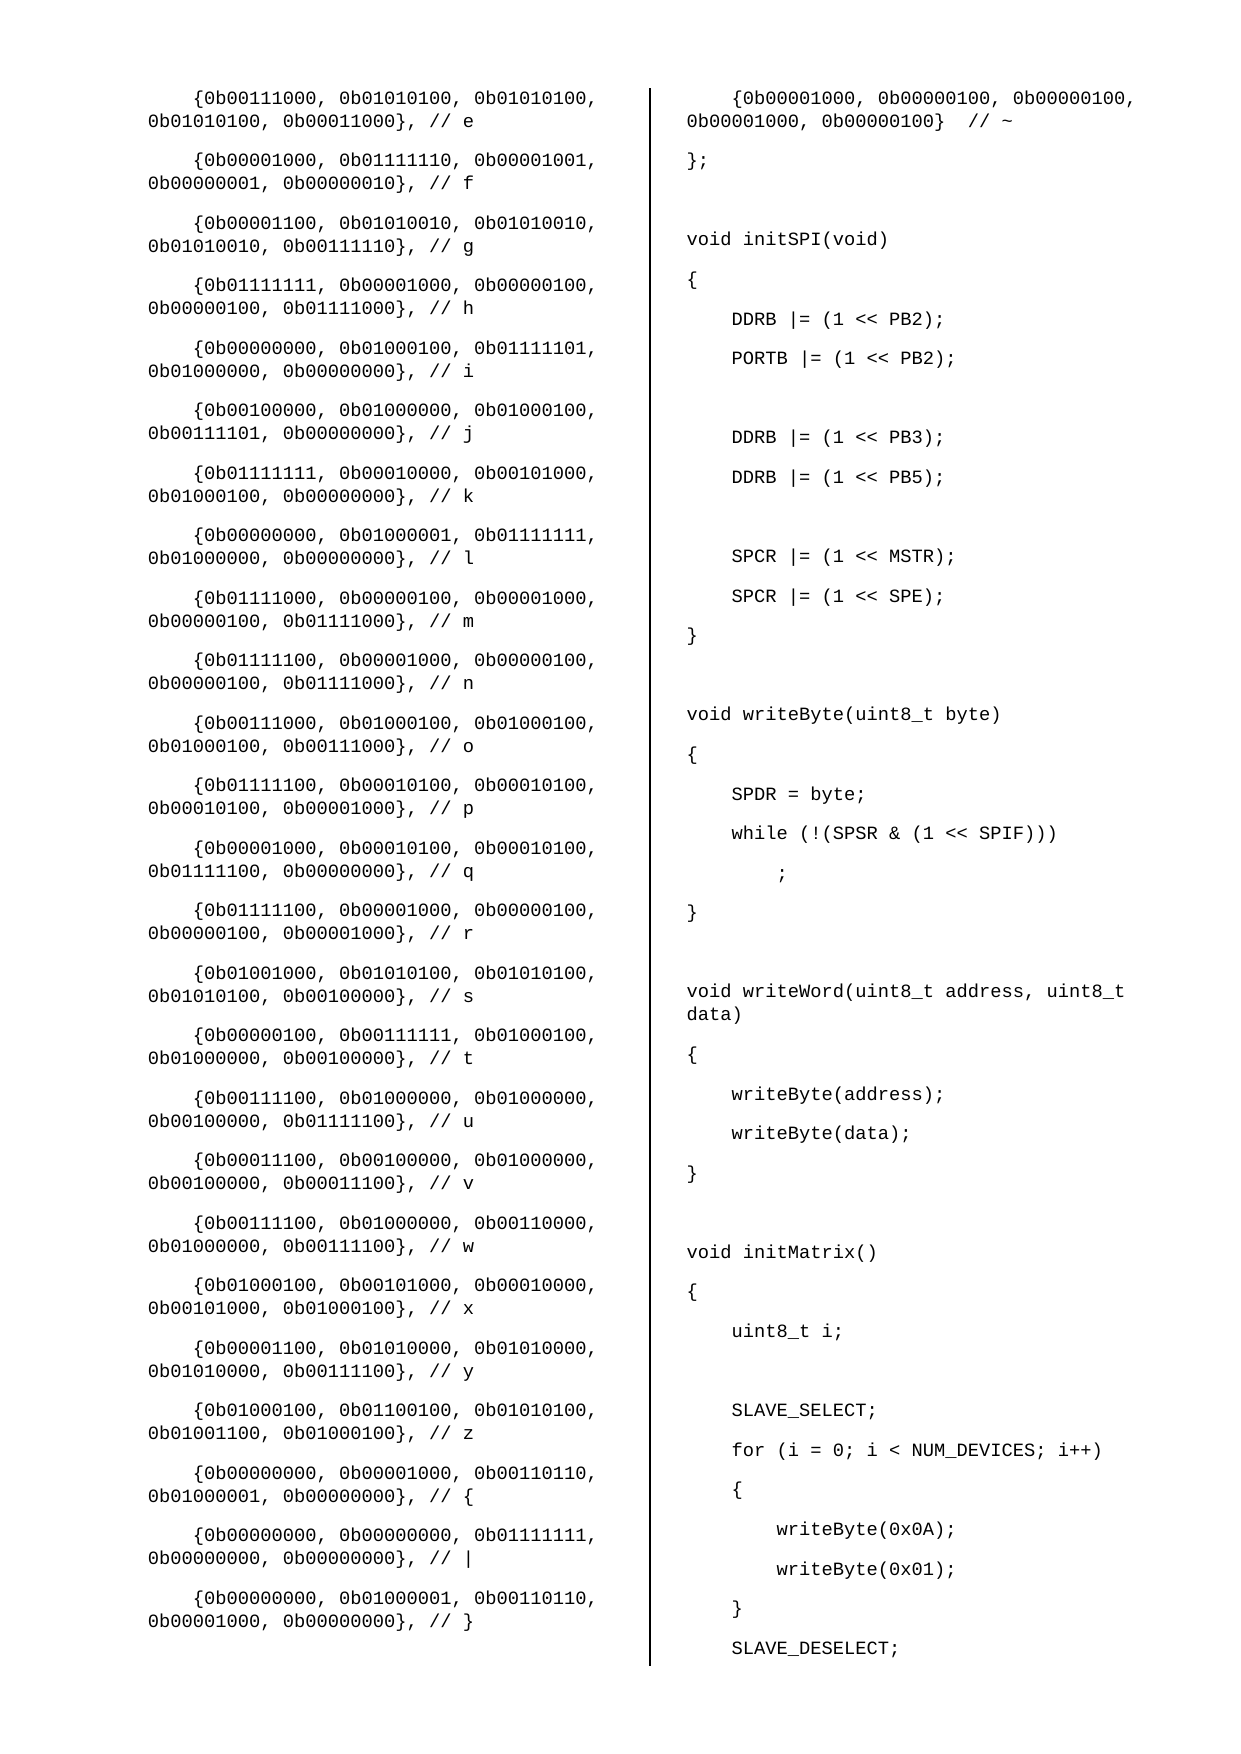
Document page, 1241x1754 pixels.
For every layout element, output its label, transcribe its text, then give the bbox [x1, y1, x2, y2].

text SLAVE_DESELECT; [686, 1638, 1152, 1660]
text {0b00000000, 0b01000100, 0b01111101, 0b01000000, 0b00000000}, // i [148, 338, 613, 383]
text void initMatrix() [686, 1243, 1152, 1264]
text } [686, 1599, 1152, 1620]
text } [686, 903, 1152, 924]
text {0b01111100, 0b00010100, 0b00010100, 0b00010100, 0b00001000}, // p [148, 776, 613, 820]
text { [686, 1480, 1152, 1501]
text {0b00000000, 0b01000001, 0b00110110, 0b00001000, 0b00000000}, // } [148, 1588, 613, 1633]
text while (!(SPSR & (1 << SPIF))) [686, 824, 1152, 845]
text {0b00000000, 0b01000001, 0b01111111, 0b01000000, 0b00000000}, // l [148, 526, 613, 570]
text { [686, 1282, 1152, 1303]
text DDRB |= (1 << PB3); [686, 428, 1152, 449]
text {0b00000000, 0b00001000, 0b00110110, 0b01000001, 0b00000000}, // { [148, 1463, 613, 1508]
text }; [686, 151, 1152, 172]
text {0b00001000, 0b00010100, 0b00010100, 0b01111100, 0b00000000}, // q [148, 838, 613, 883]
text void writeWord(uint8_t address, uint8_t data) [686, 982, 1152, 1026]
text {0b01000100, 0b01100100, 0b01010100, 0b01001100, 0b01000100}, // z [148, 1401, 613, 1445]
text SLAVE_SELECT; [686, 1401, 1152, 1422]
text SPCR |= (1 << SPE); [686, 586, 1152, 608]
text {0b00001100, 0b01010010, 0b01010010, 0b01010010, 0b00111110}, // g [148, 213, 613, 258]
text for (i = 0; i < NUM_DEVICES; i++) [686, 1441, 1152, 1462]
text SPDR = byte; [686, 784, 1152, 806]
text {0b01111111, 0b00010000, 0b00101000, 0b01000100, 0b00000000}, // k [148, 463, 613, 508]
text PORTB |= (1 << PB2); [686, 349, 1152, 370]
text {0b01111100, 0b00001000, 0b00000100, 0b00000100, 0b01111000}, // n [148, 651, 613, 695]
text {0b01111100, 0b00001000, 0b00000100, 0b00000100, 0b00001000}, // r [148, 901, 613, 945]
text uint8_t i; [686, 1322, 1152, 1343]
text {0b00111000, 0b01000100, 0b01000100, 0b01000100, 0b00111000}, // o [148, 713, 613, 758]
text DDRB |= (1 << PB5); [686, 468, 1152, 489]
text writeByte(data); [686, 1124, 1152, 1145]
text {0b00111100, 0b01000000, 0b01000000, 0b00100000, 0b01111100}, // u [148, 1088, 613, 1133]
text { [686, 270, 1152, 291]
text void writeByte(uint8_t byte) [686, 705, 1152, 726]
text {0b01111000, 0b00000100, 0b00001000, 0b00000100, 0b01111000}, // m [148, 588, 613, 633]
text {0b00100000, 0b01000000, 0b01000100, 0b00111101, 0b00000000}, // j [148, 401, 613, 445]
text {0b00111000, 0b01010100, 0b01010100, 0b01010100, 0b00011000}, // e [148, 88, 613, 133]
text {0b00011100, 0b00100000, 0b01000000, 0b00100000, 0b00011100}, // v [148, 1151, 613, 1195]
text void initSPI(void) [686, 230, 1152, 251]
text ; [686, 863, 1152, 885]
text {0b00001000, 0b00000100, 0b00000100, 0b00001000, 0b00000100} // ~ [686, 88, 1152, 133]
text {0b01001000, 0b01010100, 0b01010100, 0b01010100, 0b00100000}, // s [148, 963, 613, 1008]
text {0b00111100, 0b01000000, 0b00110000, 0b01000000, 0b00111100}, // w [148, 1213, 613, 1258]
text {0b01111111, 0b00001000, 0b00000100, 0b00000100, 0b01111000}, // h [148, 276, 613, 320]
text SPCR |= (1 << MSTR); [686, 547, 1152, 568]
text {0b00000100, 0b00111111, 0b01000100, 0b01000000, 0b00100000}, // t [148, 1026, 613, 1070]
text DDRB |= (1 << PB2); [686, 309, 1152, 331]
text writeByte(0x0A); [686, 1520, 1152, 1541]
text { [686, 745, 1152, 766]
text {0b00001000, 0b01111110, 0b00001001, 0b00000001, 0b00000010}, // f [148, 151, 613, 195]
text } [686, 626, 1152, 647]
text { [686, 1045, 1152, 1066]
text writeByte(0x01); [686, 1559, 1152, 1581]
text writeByte(address); [686, 1084, 1152, 1106]
text {0b00000000, 0b00000000, 0b01111111, 0b00000000, 0b00000000}, // | [148, 1526, 613, 1570]
text {0b01000100, 0b00101000, 0b00010000, 0b00101000, 0b01000100}, // x [148, 1276, 613, 1320]
text } [686, 1163, 1152, 1185]
text {0b00001100, 0b01010000, 0b01010000, 0b01010000, 0b00111100}, // y [148, 1338, 613, 1383]
